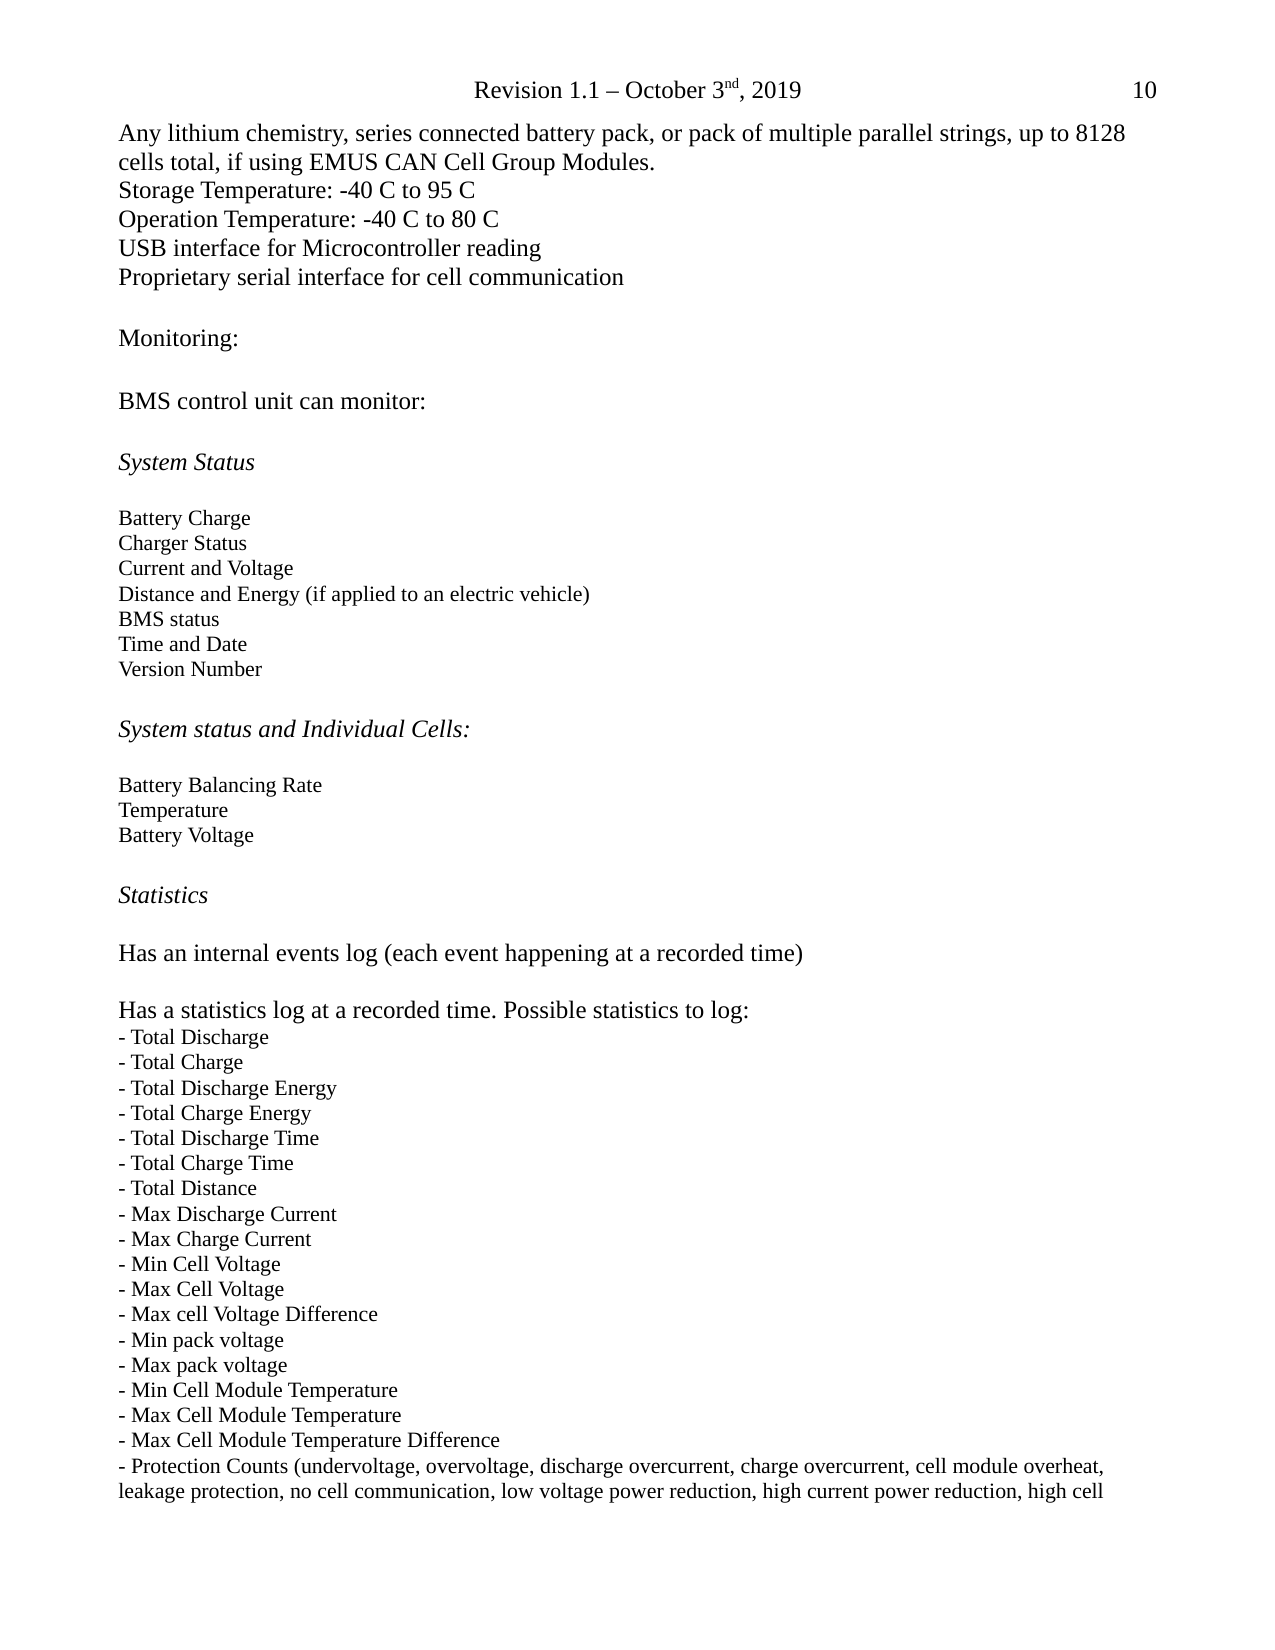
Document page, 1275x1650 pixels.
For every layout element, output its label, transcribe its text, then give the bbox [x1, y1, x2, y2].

text - Total Charge [118, 1049, 1157, 1074]
text Proprietary serial interface for cell communication [118, 262, 1157, 291]
text Time and Date [118, 631, 1157, 656]
text Battery Voltage [118, 822, 1157, 847]
text - Max cell Voltage Difference [118, 1301, 1157, 1327]
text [118, 1453, 1157, 1503]
text - Total Discharge [118, 1024, 1157, 1049]
text Has a statistics log at a recorded time. Possible statistics to log: [118, 995, 1157, 1024]
text - Total Discharge Energy [118, 1074, 1157, 1100]
subtitle System status and Individual Cells: [118, 714, 1157, 743]
text Battery Balancing Rate [118, 772, 1157, 797]
text USB interface for Microcontroller reading [118, 233, 1157, 262]
subtitle Statistics [118, 880, 1157, 909]
text - Min pack voltage [118, 1327, 1157, 1352]
text Distance and Energy (if applied to an electric vehicle) [118, 581, 1157, 606]
text - Min Cell Voltage [118, 1251, 1157, 1276]
text - Max Charge Current [118, 1226, 1157, 1251]
text Storage Temperature: -40 C to 95 C [118, 176, 1157, 204]
text Version Number [118, 656, 1157, 681]
text - Total Charge Time [118, 1150, 1157, 1175]
text - Max pack voltage [118, 1352, 1157, 1377]
subtitle System Status [118, 447, 1157, 476]
text - Max Cell Module Temperature [118, 1402, 1157, 1427]
text - Max Cell Voltage [118, 1276, 1157, 1301]
text BMS status [118, 606, 1157, 631]
text Charger Status [118, 530, 1157, 555]
text Temperature [118, 797, 1157, 822]
text - Min Cell Module Temperature [118, 1377, 1157, 1402]
text - Total Charge Energy [118, 1100, 1157, 1125]
text Has an internal events log (each event happening at a recorded time) [118, 938, 1157, 967]
subtitle Monitoring: [118, 323, 1157, 352]
text Any lithium chemistry, series connected battery pack, or pack of multiple parallel strings, up to 8128 cells total, if using EMUS CAN Cell Group Modules. [118, 118, 1157, 176]
text - Total Distance [118, 1175, 1157, 1201]
text - Max Discharge Current [118, 1201, 1157, 1226]
text Operation Temperature: -40 C to 80 C [118, 204, 1157, 233]
text Battery Charge [118, 505, 1157, 530]
text - Total Discharge Time [118, 1125, 1157, 1150]
text BMS control unit can monitor: [118, 386, 1157, 414]
text - Max Cell Module Temperature Difference [118, 1427, 1157, 1453]
text Current and Voltage [118, 555, 1157, 581]
